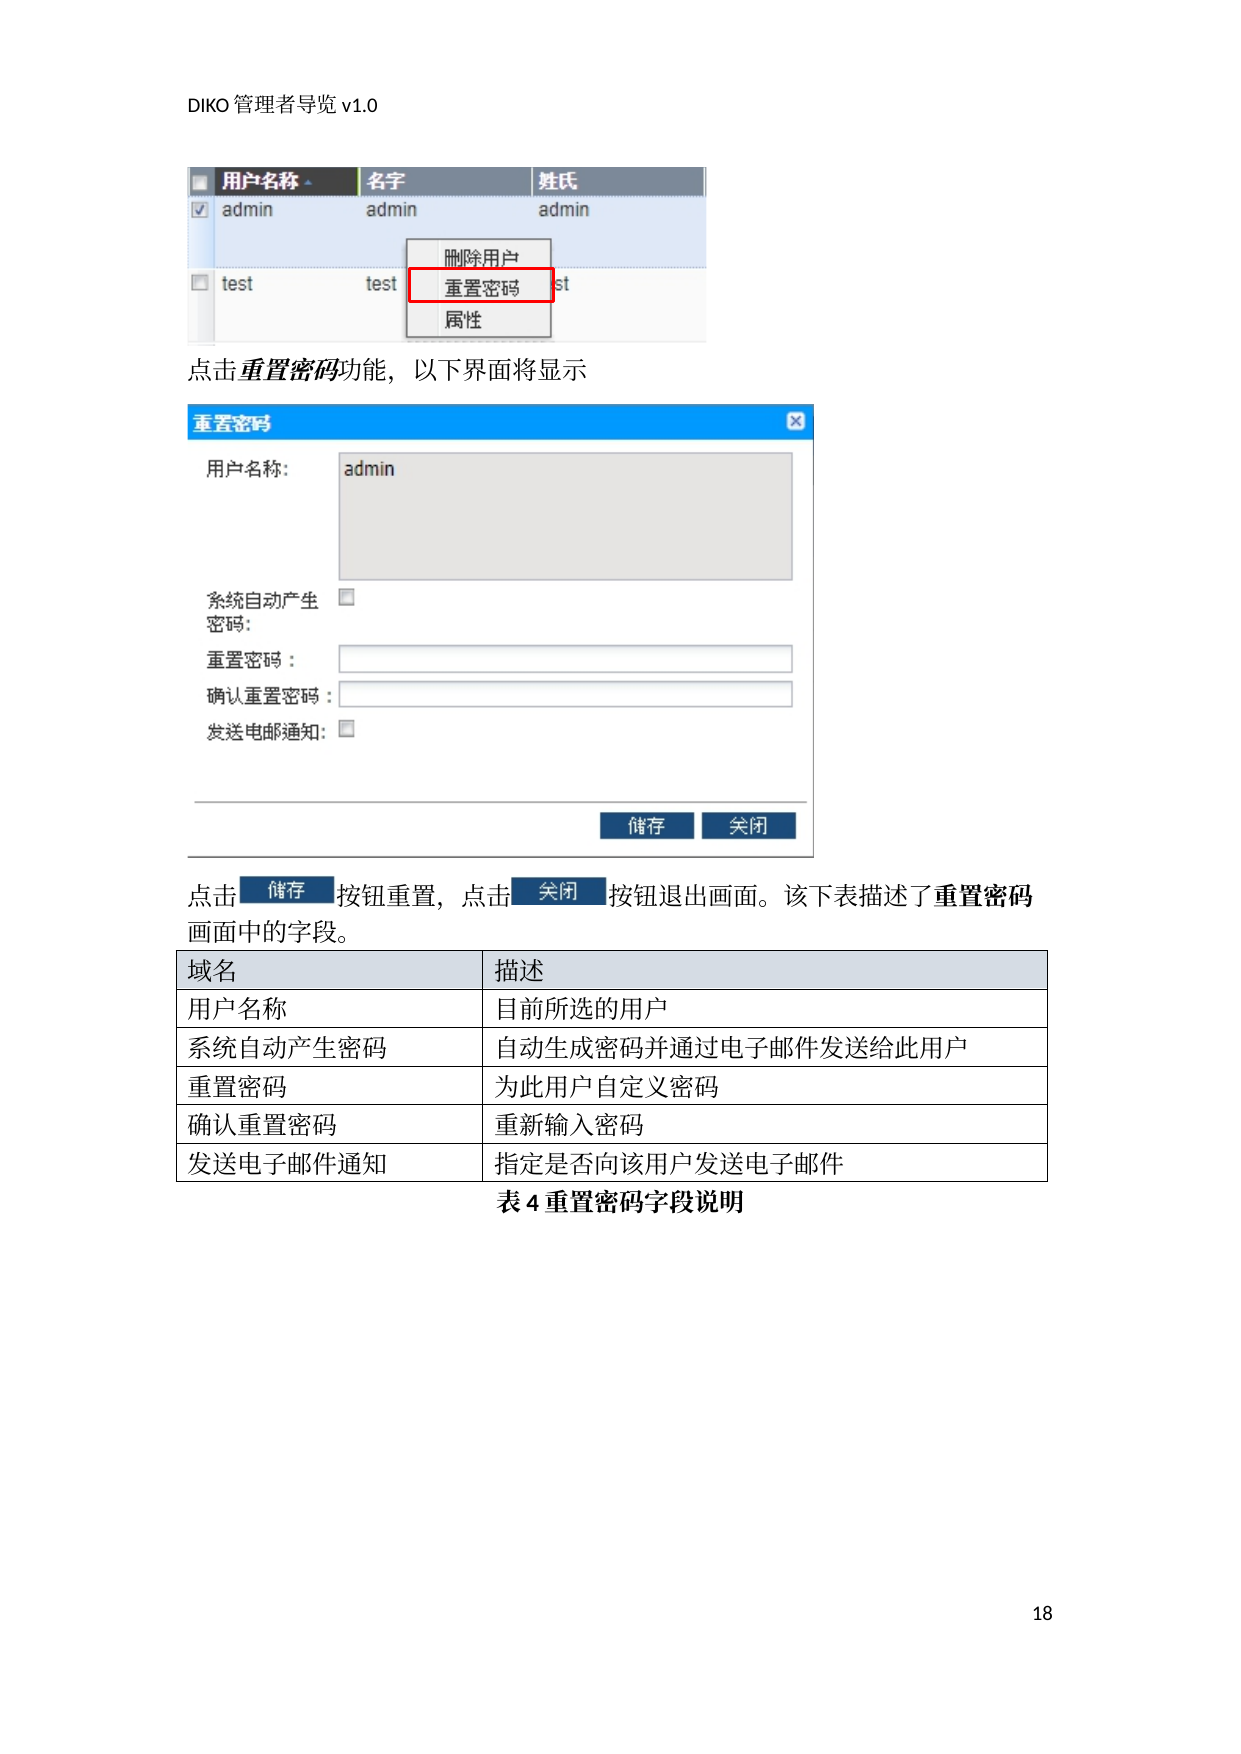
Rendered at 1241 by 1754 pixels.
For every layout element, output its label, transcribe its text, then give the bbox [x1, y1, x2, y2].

table_cell 指定是否向该用户发送电子邮件 [483, 1144, 1047, 1181]
picture [237, 875, 336, 905]
table_cell 目前所选的用户 [483, 990, 1047, 1027]
picture [187, 167, 707, 346]
table_cell 用户名称 [177, 990, 482, 1027]
table_header 描述 [483, 951, 1047, 988]
text 点击重置密码功能，以下界面将显示 [187, 350, 1053, 387]
text 表4重置密码字段说明 [187, 1182, 1053, 1220]
table_header 域名 [177, 951, 482, 988]
table_cell 重置密码 [177, 1067, 482, 1104]
picture [511, 876, 608, 905]
table_cell 为此用户自定义密码 [483, 1067, 1047, 1104]
picture [187, 404, 814, 858]
table_cell 确认重置密码 [177, 1105, 482, 1143]
text 点击按钮重置，点击按钮退出画面。该下表描述了重置密码画面中的字段。 [187, 875, 1053, 950]
table_cell 系统自动产生密码 [177, 1028, 482, 1066]
table_cell 发送电子邮件通知 [177, 1144, 482, 1181]
table_cell 重新输入密码 [483, 1105, 1047, 1143]
table_cell 自动生成密码并通过电子邮件发送给此用户 [483, 1028, 1047, 1066]
